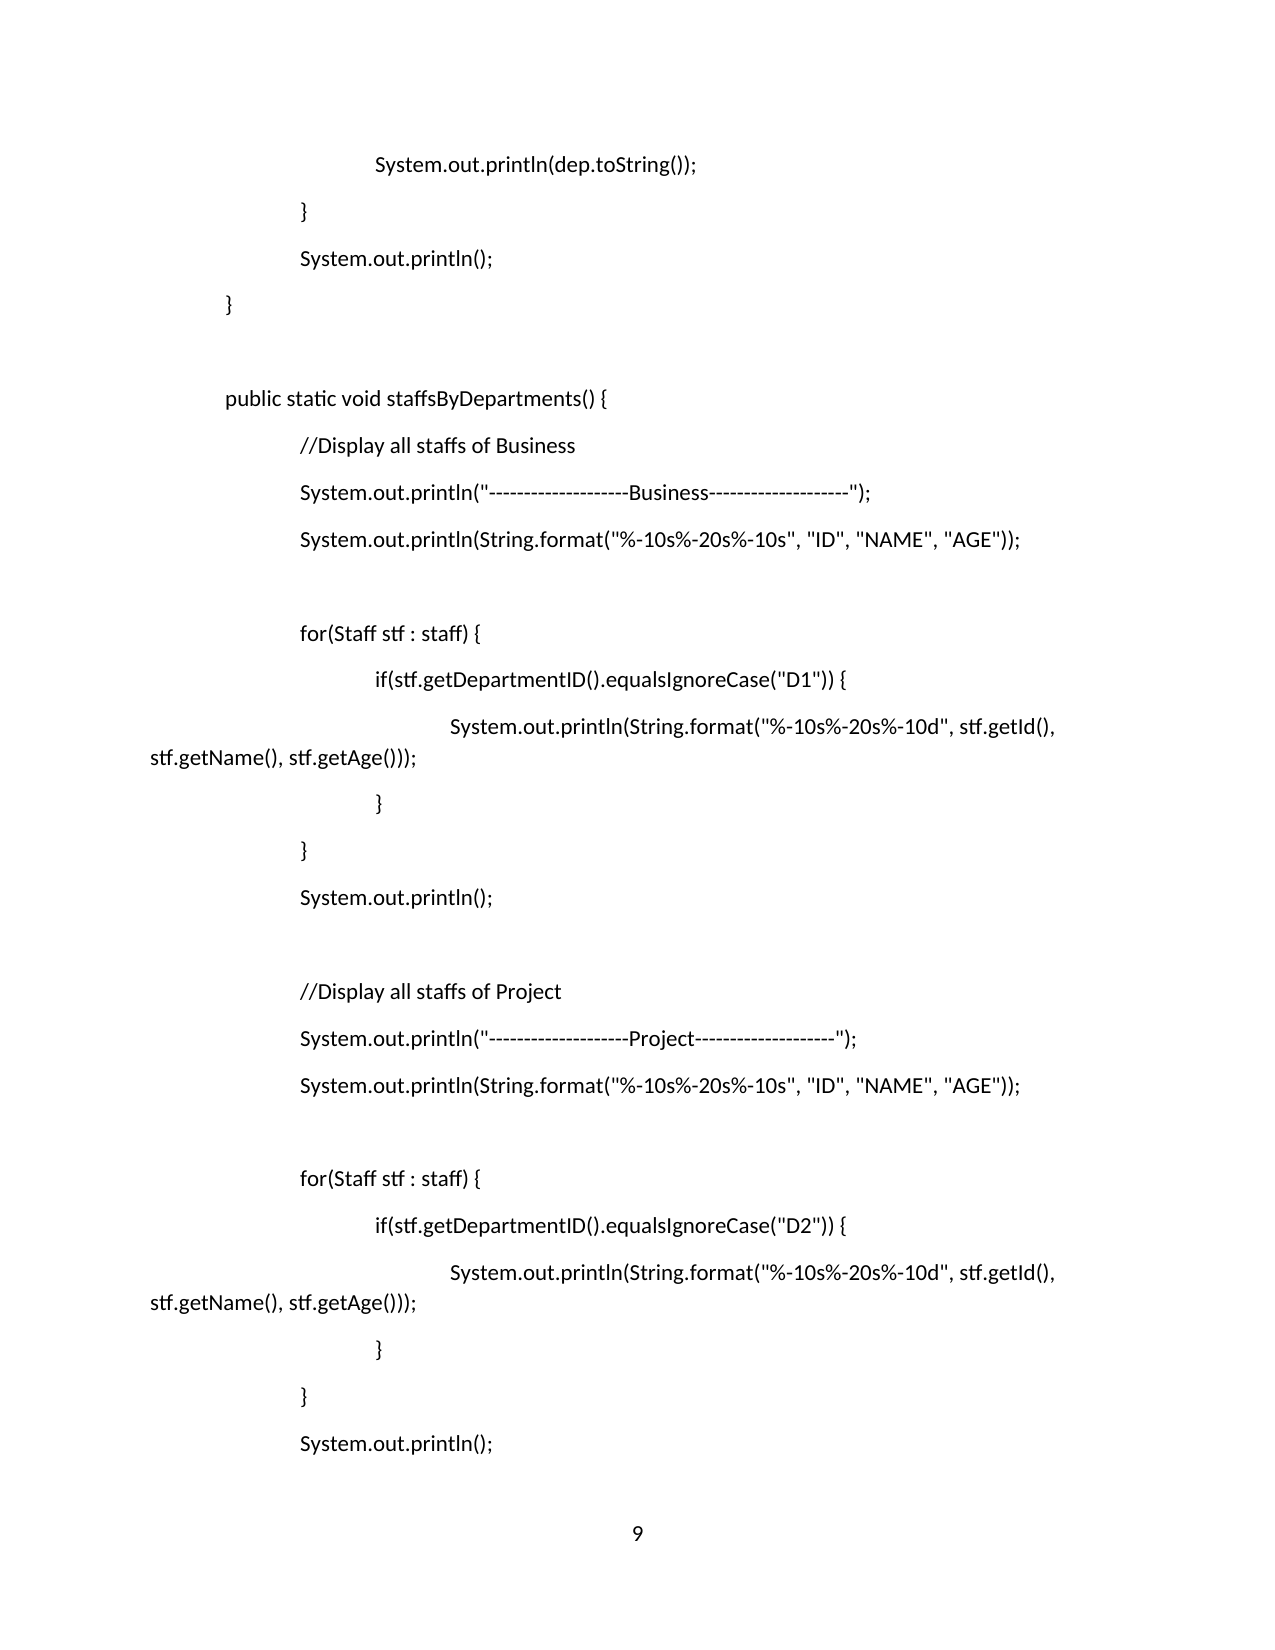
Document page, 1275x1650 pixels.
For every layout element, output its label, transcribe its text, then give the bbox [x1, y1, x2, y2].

text System.out.println("--------------------Business--------------------"); [150, 478, 1125, 506]
text //Display all staffs of Project [150, 977, 1125, 1005]
text System.out.println(); [150, 1429, 1125, 1457]
text } [150, 1382, 1125, 1410]
text //Display all staffs of Business [150, 431, 1125, 459]
text System.out.println(String.format("%-10s%-20s%-10s", "ID", "NAME", "AGE")); [150, 1071, 1125, 1099]
text public static void staffsByDepartments() { [150, 384, 1125, 412]
text System.out.println("--------------------Project--------------------"); [150, 1024, 1125, 1052]
text } [150, 291, 1125, 319]
text System.out.println(String.format("%-10s%-20s%-10d", stf.getId(), stf.getName(), stf.getAge())); [150, 712, 1125, 771]
text } [150, 197, 1125, 225]
text } [150, 789, 1125, 818]
text if(stf.getDepartmentID().equalsIgnoreCase("D2")) { [150, 1211, 1125, 1239]
text } [150, 1335, 1125, 1363]
text } [150, 836, 1125, 864]
text if(stf.getDepartmentID().equalsIgnoreCase("D1")) { [150, 666, 1125, 694]
text System.out.println(String.format("%-10s%-20s%-10s", "ID", "NAME", "AGE")); [150, 525, 1125, 553]
text System.out.println(); [150, 244, 1125, 272]
text for(Staff stf : staff) { [150, 1164, 1125, 1193]
text System.out.println(); [150, 883, 1125, 911]
text for(Staff stf : staff) { [150, 619, 1125, 647]
text System.out.println(dep.toString()); [150, 150, 1125, 178]
text System.out.println(String.format("%-10s%-20s%-10d", stf.getId(), stf.getName(), stf.getAge())); [150, 1258, 1125, 1317]
